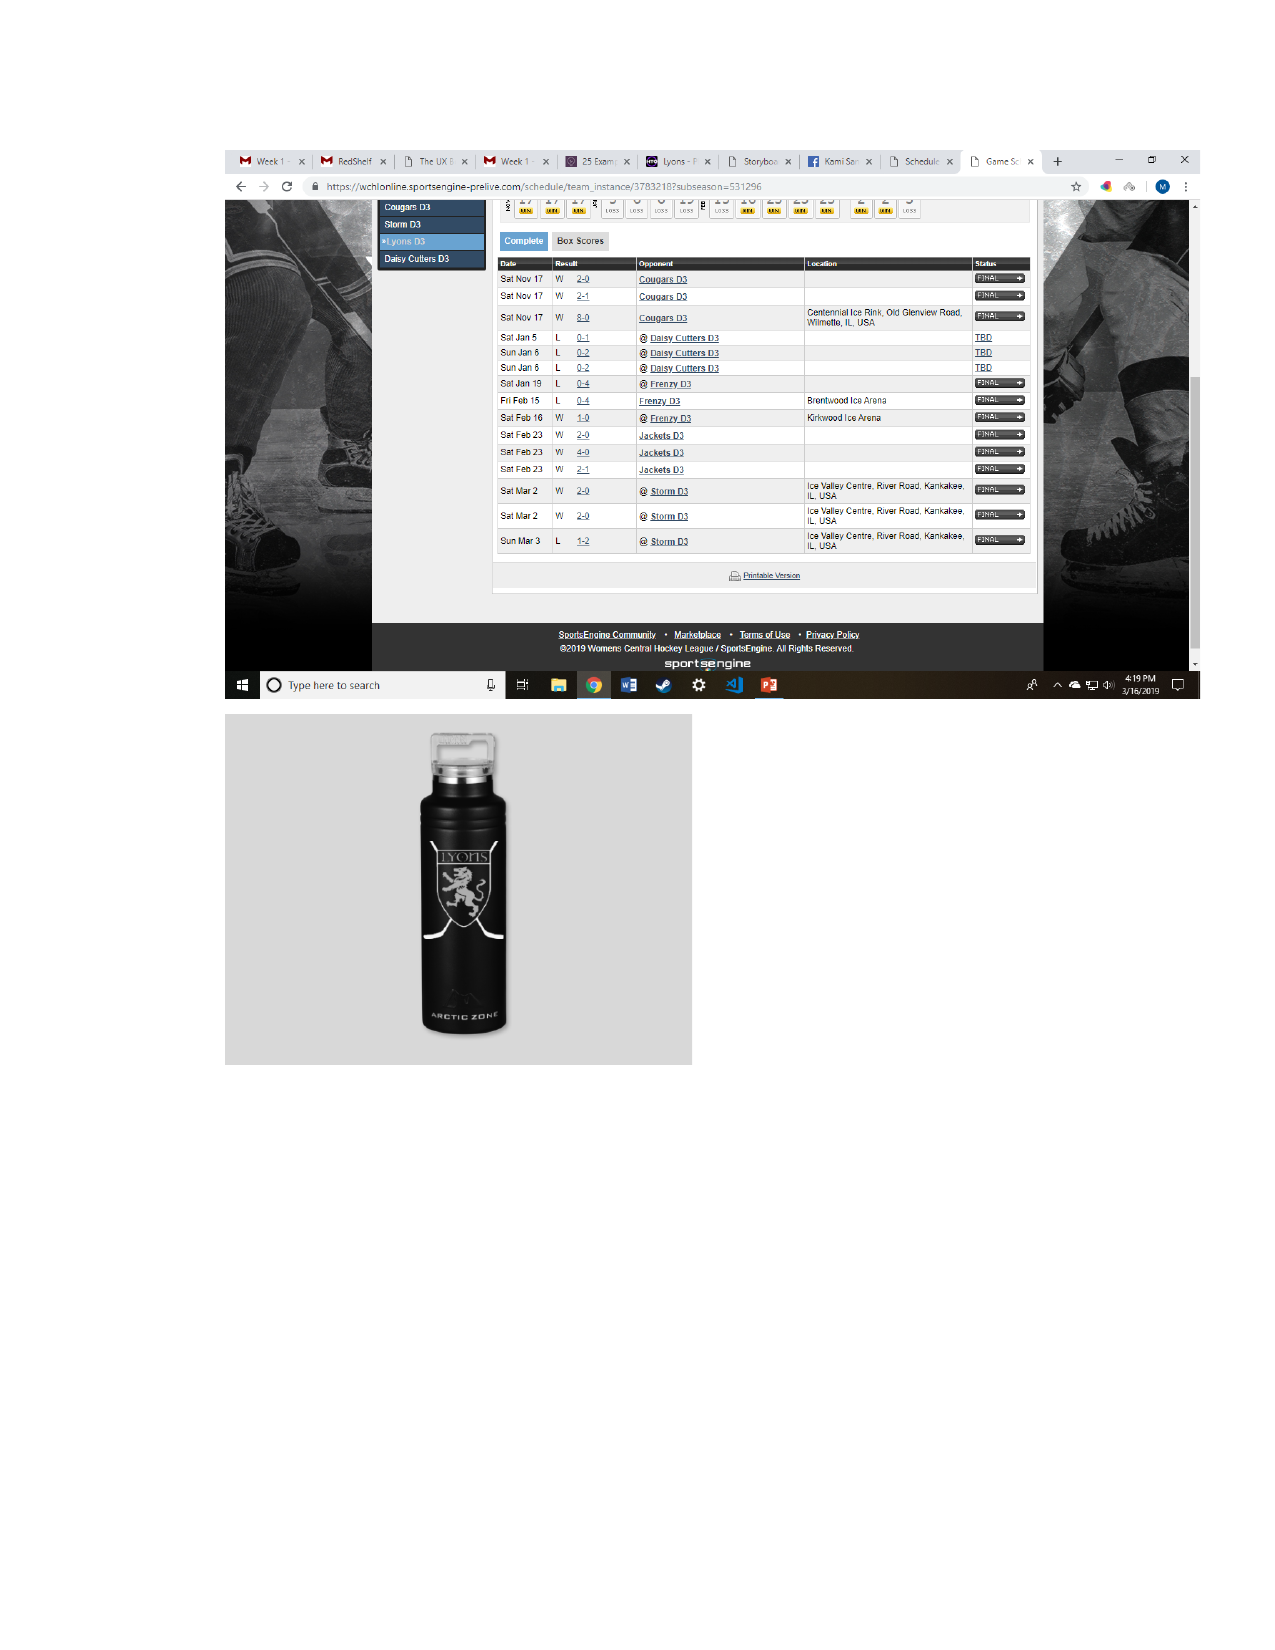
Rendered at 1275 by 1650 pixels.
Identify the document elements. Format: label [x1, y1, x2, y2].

picture [225, 150, 1200, 699]
picture [225, 714, 693, 1065]
